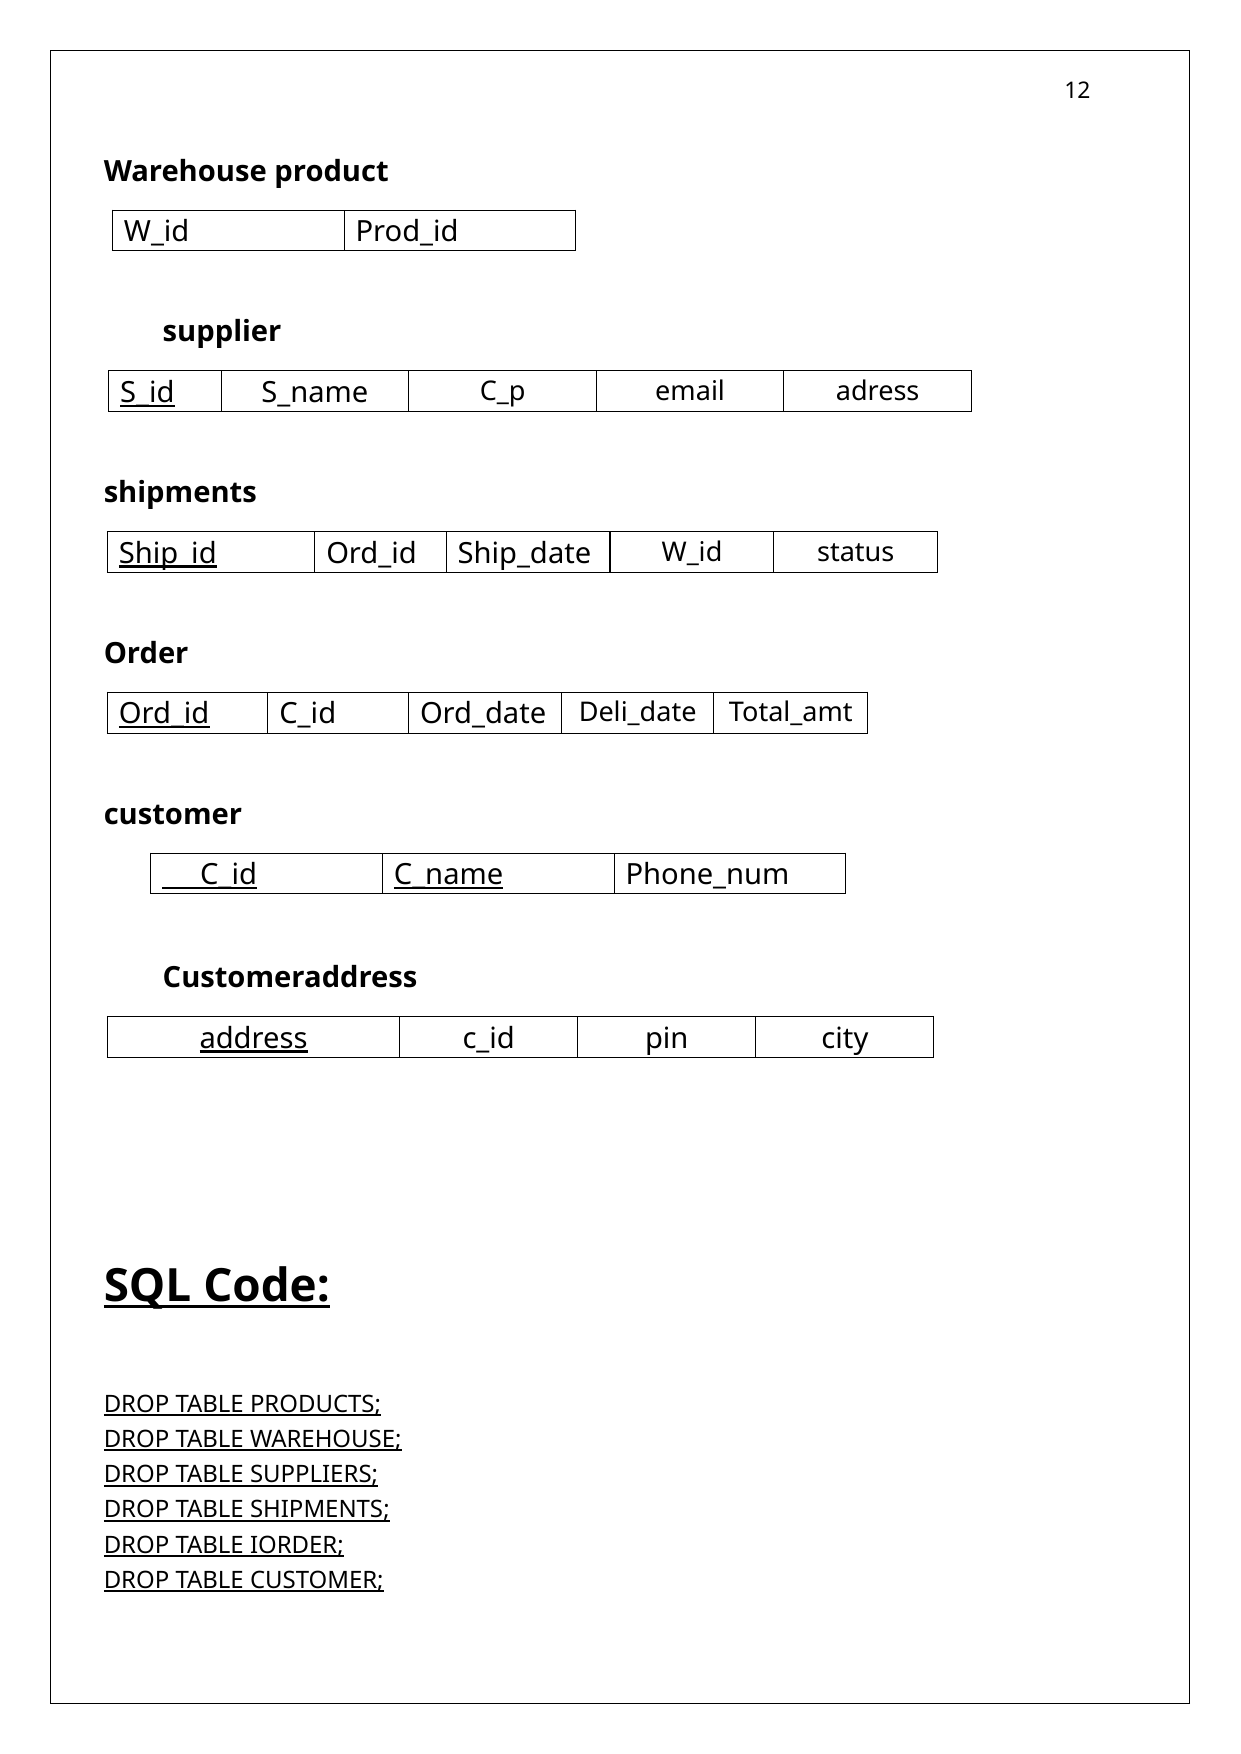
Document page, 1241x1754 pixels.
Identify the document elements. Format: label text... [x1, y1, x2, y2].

table_header pin [578, 1017, 755, 1057]
list DROP TABLE SHIPMENTS; [103, 1492, 1152, 1525]
list DROP TABLE IORDER; [103, 1527, 1152, 1560]
table_header Ship_date [447, 532, 609, 572]
table_header city [756, 1017, 933, 1057]
list DROP TABLE SUPPLIERS; [103, 1457, 1152, 1489]
list DROP TABLE CUSTOMER; [103, 1563, 1152, 1595]
list DROP TABLE PRODUCTS; [103, 1387, 1152, 1419]
text shipments [103, 471, 1090, 511]
table_header Ord_id [315, 532, 446, 572]
table_header C_p [409, 371, 596, 411]
table_header Ord_date [409, 693, 561, 732]
table_header W_id [113, 211, 344, 250]
table_header S_name [222, 371, 408, 411]
table_header adress [784, 371, 971, 411]
table_header c_id [400, 1017, 577, 1057]
table_header email [597, 371, 783, 411]
table_header C_id [151, 854, 382, 893]
text Customeraddress [162, 956, 1090, 996]
table_header status [774, 532, 937, 572]
list DROP TABLE WAREHOUSE; [103, 1422, 1152, 1454]
text Warehouse product [103, 150, 1090, 190]
table_header C_id [268, 693, 408, 732]
table_header W_id [611, 532, 773, 572]
table_header Phone_num [615, 854, 845, 893]
table_header Total_amt [714, 693, 867, 732]
table_header Ord_id [108, 693, 267, 732]
table_header S_id [109, 371, 221, 411]
text supplier [162, 311, 1090, 350]
list SQL Code: [103, 1252, 1152, 1314]
table_header Prod_id [345, 211, 575, 250]
table_header C_name [383, 854, 614, 893]
table_header Deli_date [562, 693, 713, 732]
text Order [103, 632, 1090, 672]
table_header Ship_id [108, 532, 314, 572]
table_header address [108, 1017, 399, 1057]
text customer [103, 793, 1090, 833]
